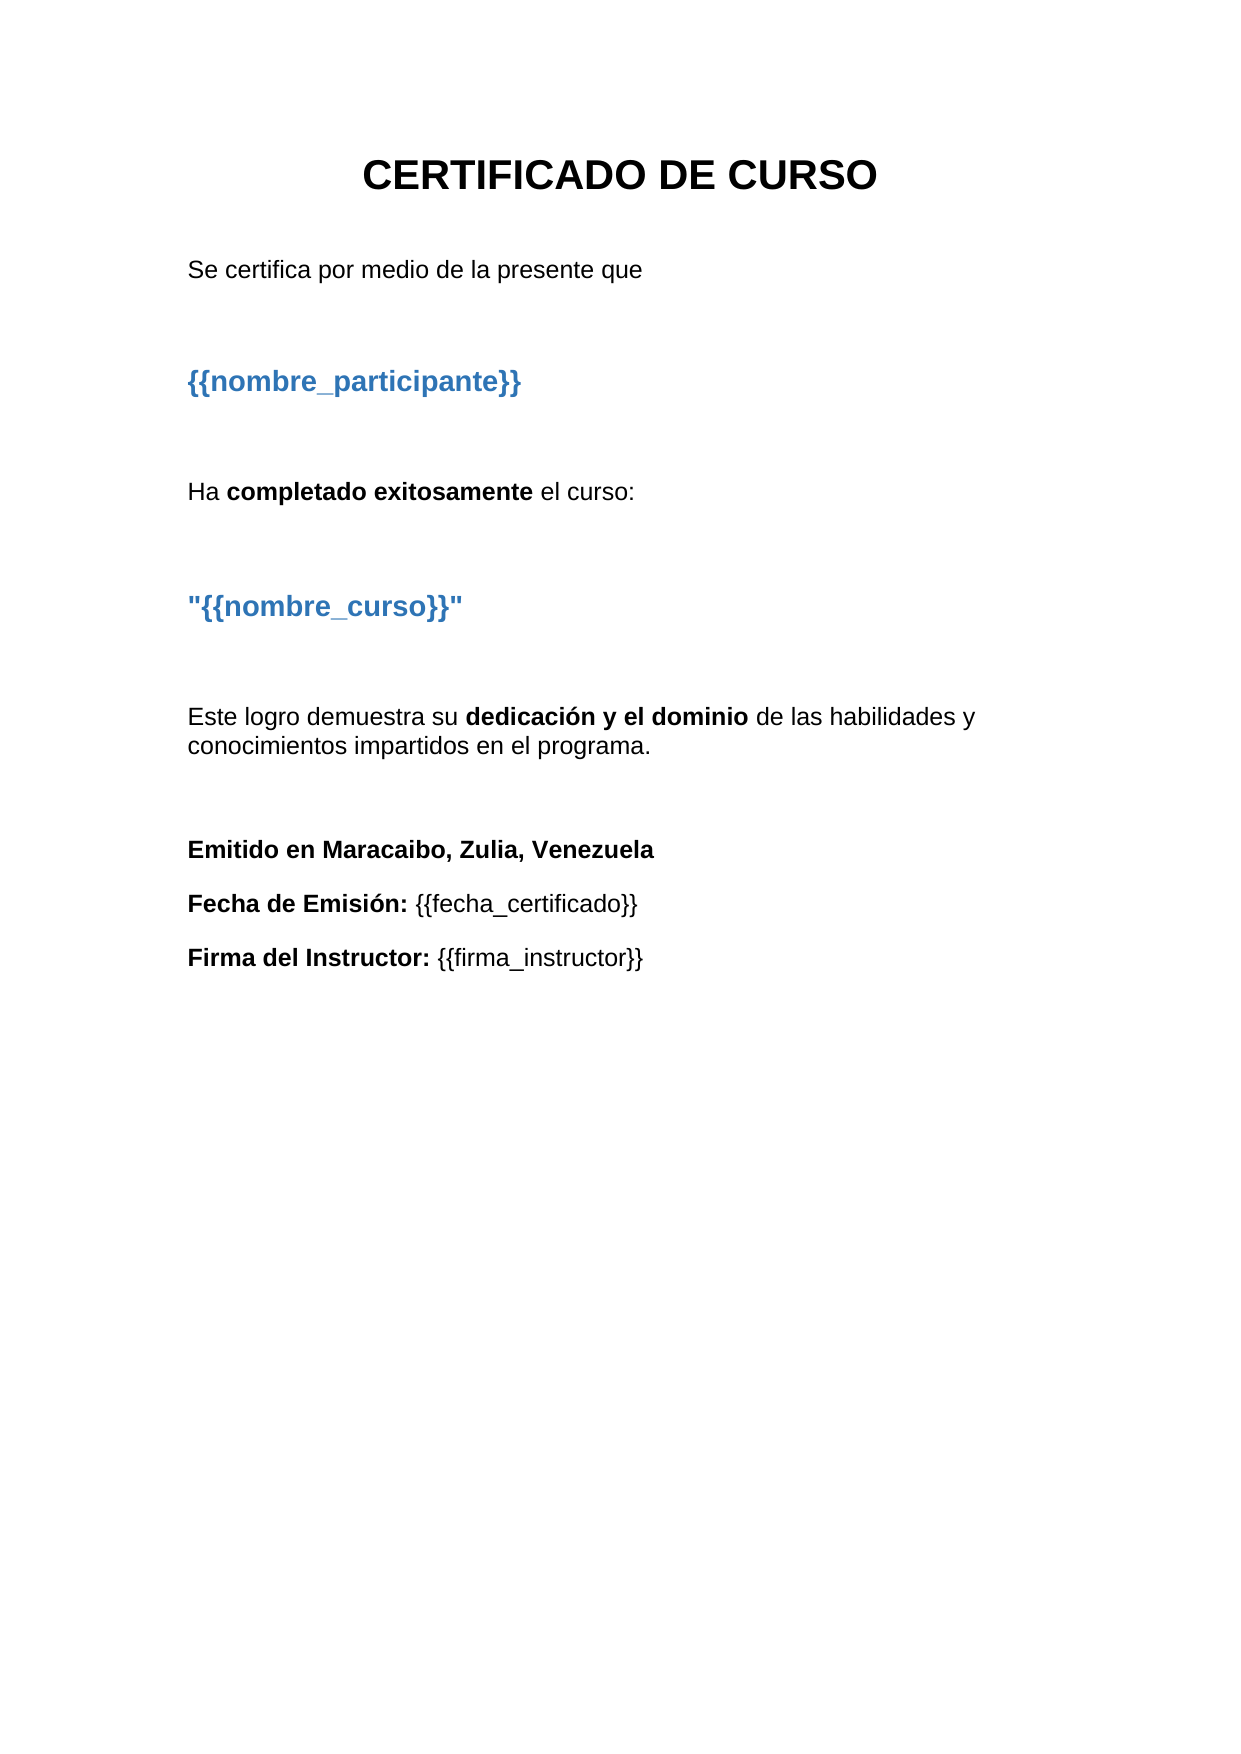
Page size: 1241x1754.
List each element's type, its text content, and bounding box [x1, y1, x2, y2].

subtitle "{{nombre_curso}}" [187, 589, 1053, 622]
text Firma del Instructor: {{firma_instructor}} [187, 942, 1053, 971]
text Se certifica por medio de la presente que [187, 255, 1053, 284]
text Ha completado exitosamente el curso: [187, 477, 1053, 506]
text CERTIFICADO DE CURSO [187, 150, 1053, 198]
text Este logro demuestra su dedicación y el dominio de las habilidades y conocimientos impartidos en el programa. [187, 702, 1053, 759]
text Fecha de Emisión: {{fecha_certificado}} [187, 889, 1053, 917]
text Emitido en Maracaibo, Zulia, Venezuela [187, 835, 1053, 864]
subtitle {{nombre_participante}} [187, 364, 1053, 397]
